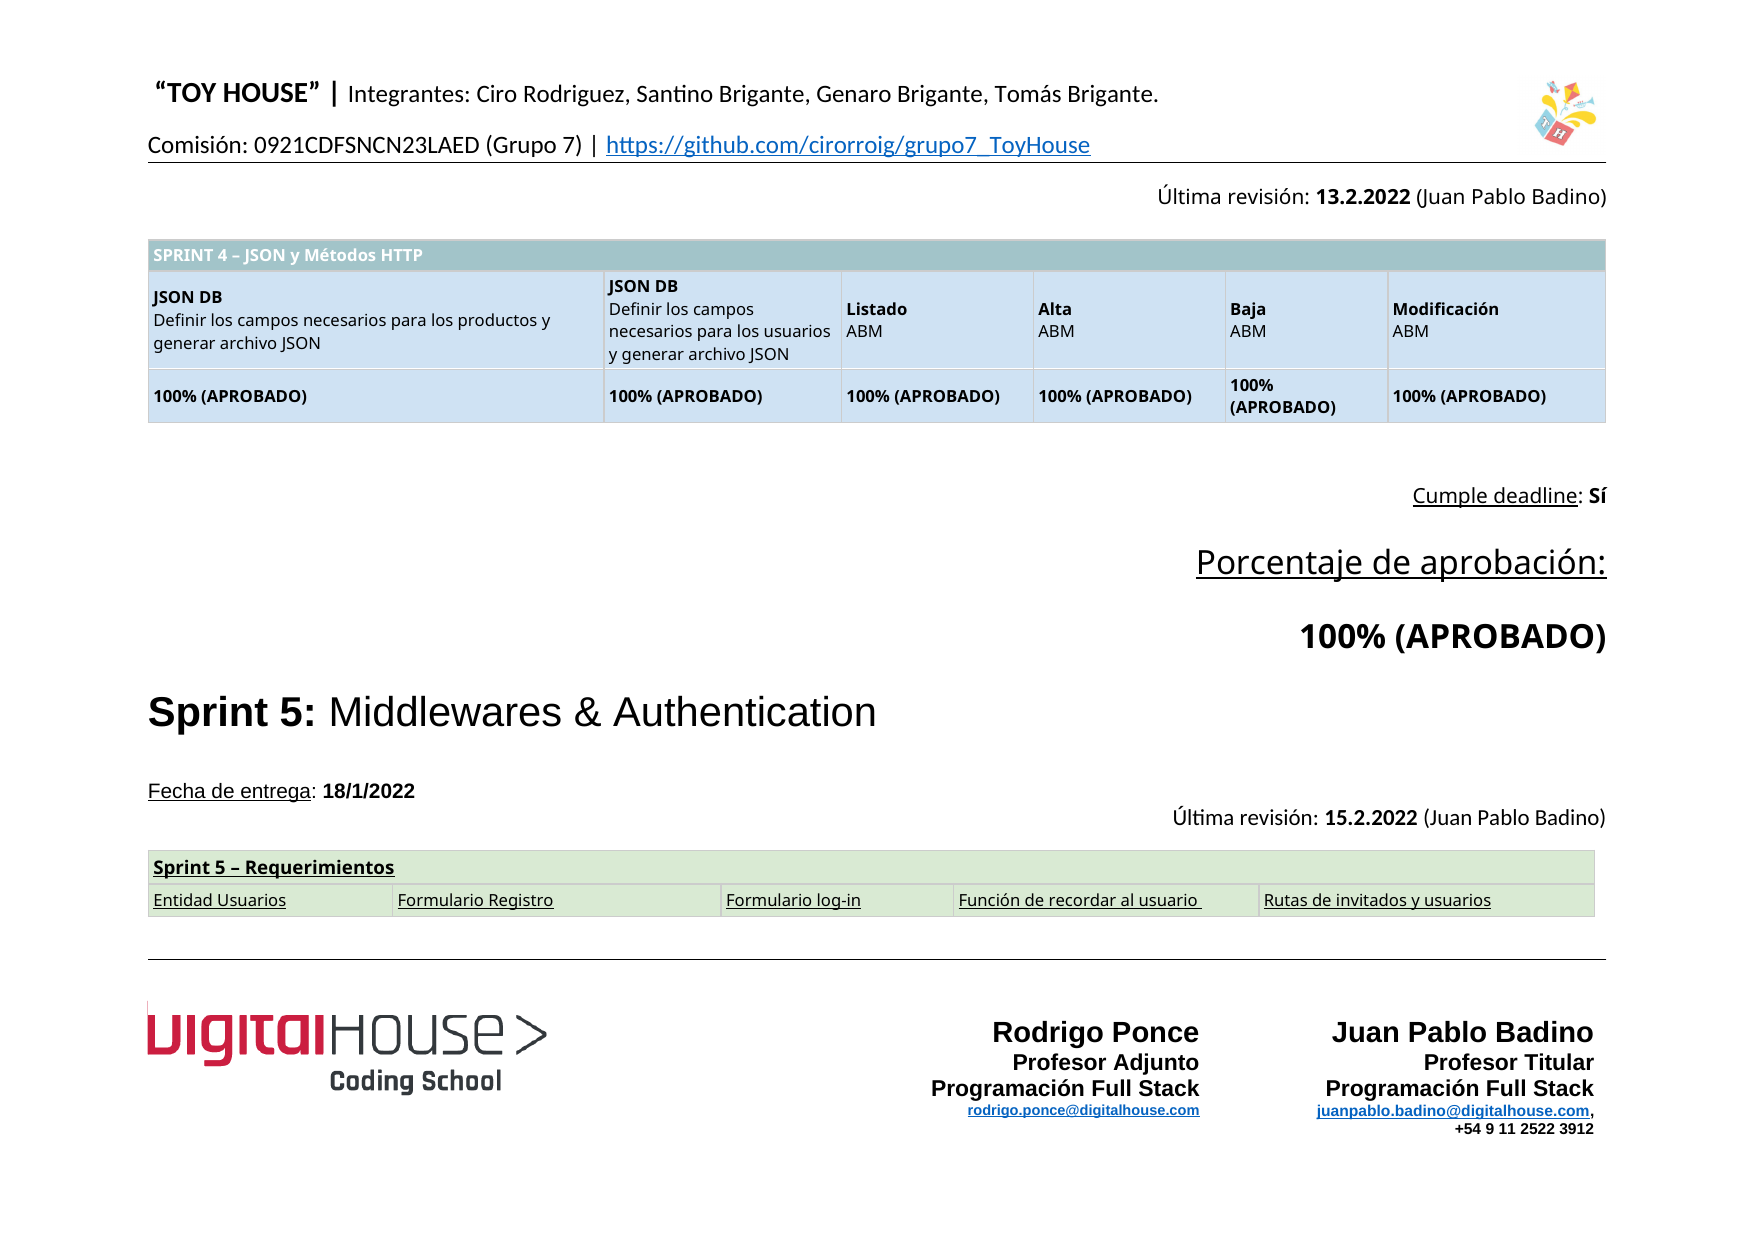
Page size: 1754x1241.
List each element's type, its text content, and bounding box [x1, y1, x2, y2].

table_cell 100% (APROBADO) [605, 370, 841, 422]
table_cell 100% (APROBADO) [1226, 370, 1387, 422]
text Última revisión: 13.2.2022 (Juan Pablo Badino) [148, 182, 1606, 210]
table_cell Formulario log-in [722, 885, 953, 916]
table_cell 100% (APROBADO) [149, 370, 603, 422]
table_cell Listado ABM [842, 272, 1033, 368]
text Sprint 5: Middlewares & Authentication [148, 688, 1606, 736]
table_cell 100% (APROBADO) [1034, 370, 1225, 422]
text Fecha de entrega: 18/1/2022 [148, 779, 1606, 803]
table_cell JSON DB Definir los campos necesarios para los usuarios y generar archivo JSON [605, 272, 841, 368]
table_cell 100% (APROBADO) [1389, 370, 1605, 422]
table_cell Formulario Registro [393, 885, 720, 916]
picture [1517, 75, 1607, 155]
table_cell Entidad Usuarios [149, 885, 392, 916]
text Cumple deadline: Sí [148, 481, 1606, 509]
table_cell Función de recordar al usuario (opcional) [954, 885, 1258, 916]
table_cell Alta ABM [1034, 272, 1225, 368]
table_header Sprint 5 – Requerimientos [149, 851, 1594, 883]
table_cell 100% (APROBADO) [842, 370, 1033, 422]
table_cell Modificación ABM [1389, 272, 1605, 368]
picture [147, 991, 571, 1101]
table_header SPRINT 4 – JSON y Métodos HTTP [149, 241, 1605, 270]
table_cell Rutas de invitados y usuarios [1260, 885, 1594, 916]
text Última revisión: 15.2.2022 (Juan Pablo Badino) [148, 803, 1606, 831]
table_cell JSON DB Definir los campos necesarios para los productos y generar archivo JSON [149, 272, 603, 368]
text 100% (APROBADO) [148, 613, 1606, 658]
table_cell Baja ABM [1226, 272, 1387, 368]
text Porcentaje de aprobación: [148, 538, 1606, 584]
